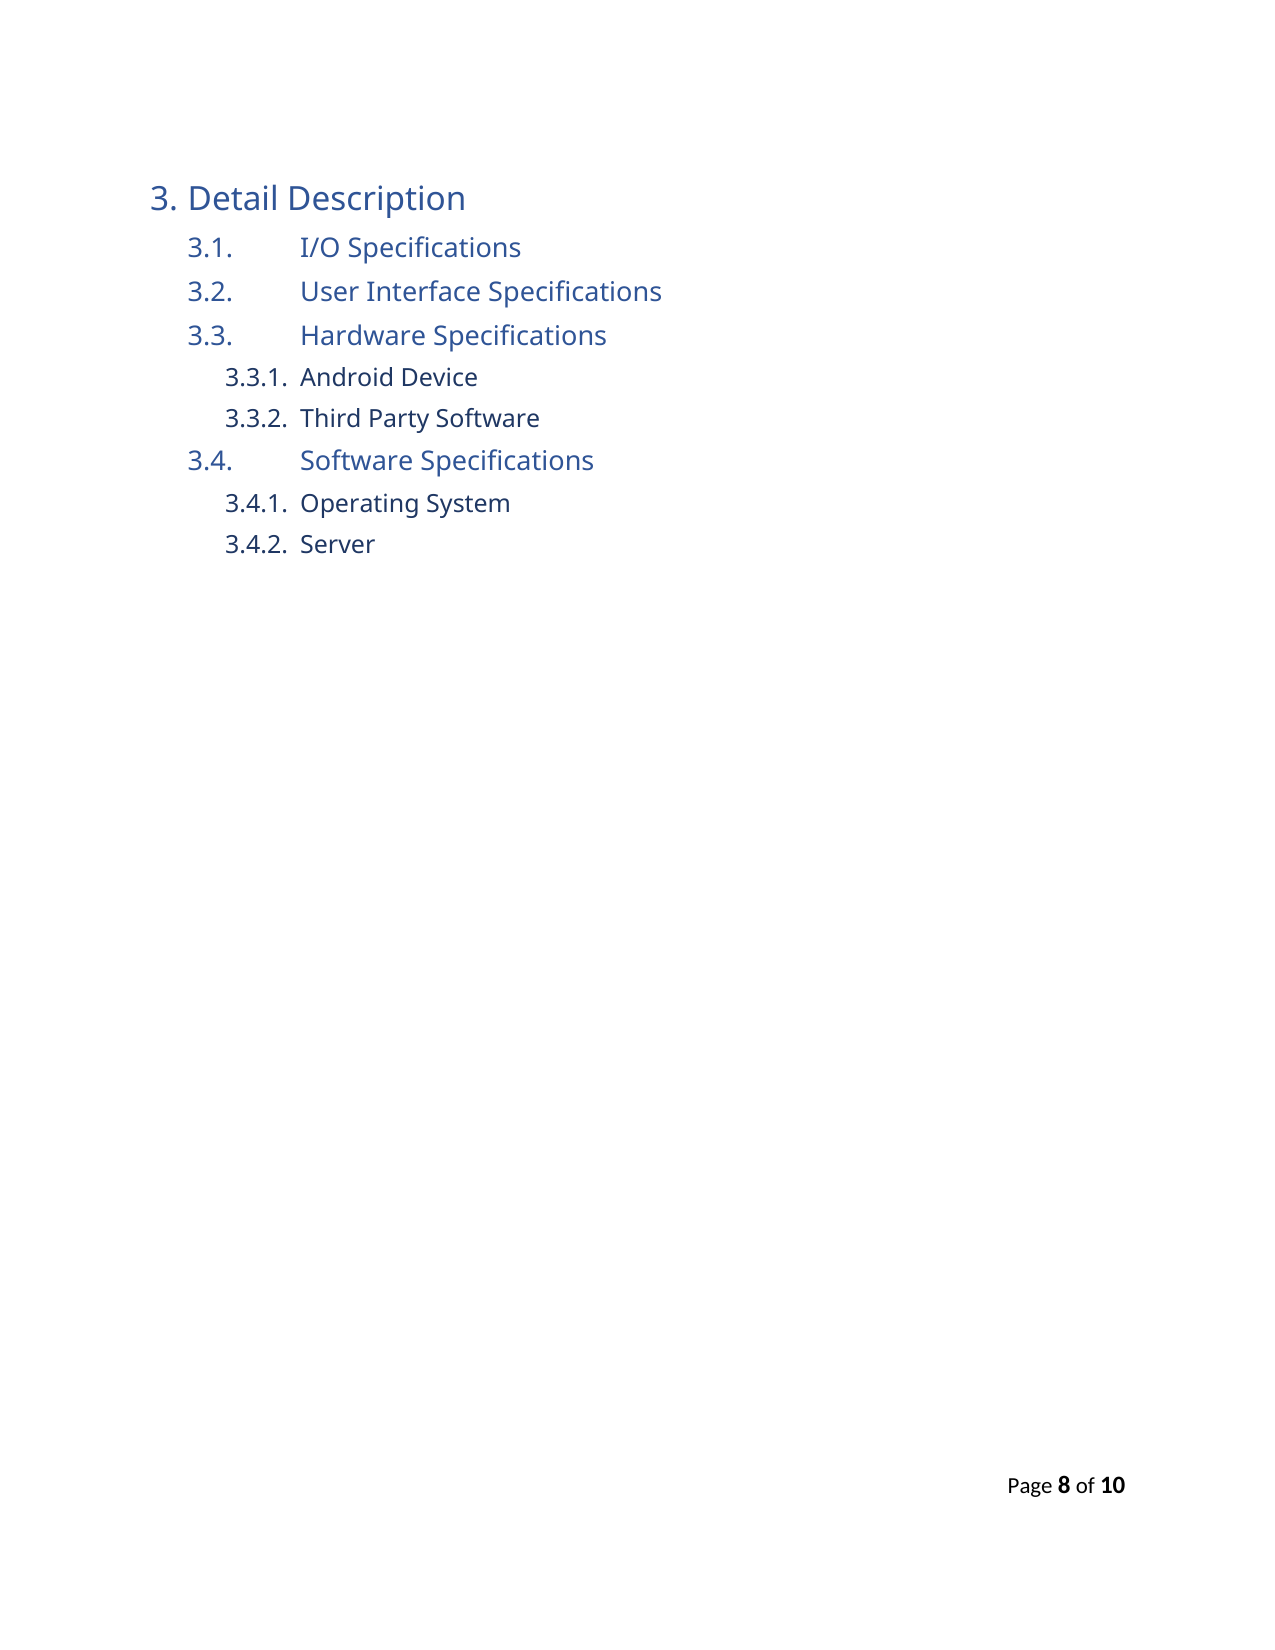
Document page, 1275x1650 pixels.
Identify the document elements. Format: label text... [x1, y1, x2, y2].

subtitle I/O Specifications [187, 228, 1125, 265]
subtitle Server [225, 527, 1125, 561]
subtitle Android Device [225, 360, 1125, 394]
subtitle Third Party Software [225, 401, 1125, 435]
subtitle Hardware Specifications [187, 316, 1125, 353]
subtitle User Interface Specifications [187, 272, 1125, 309]
subtitle Operating System [225, 486, 1125, 520]
subtitle Detail Description [150, 175, 1125, 220]
subtitle Software Specifications [187, 442, 1125, 479]
